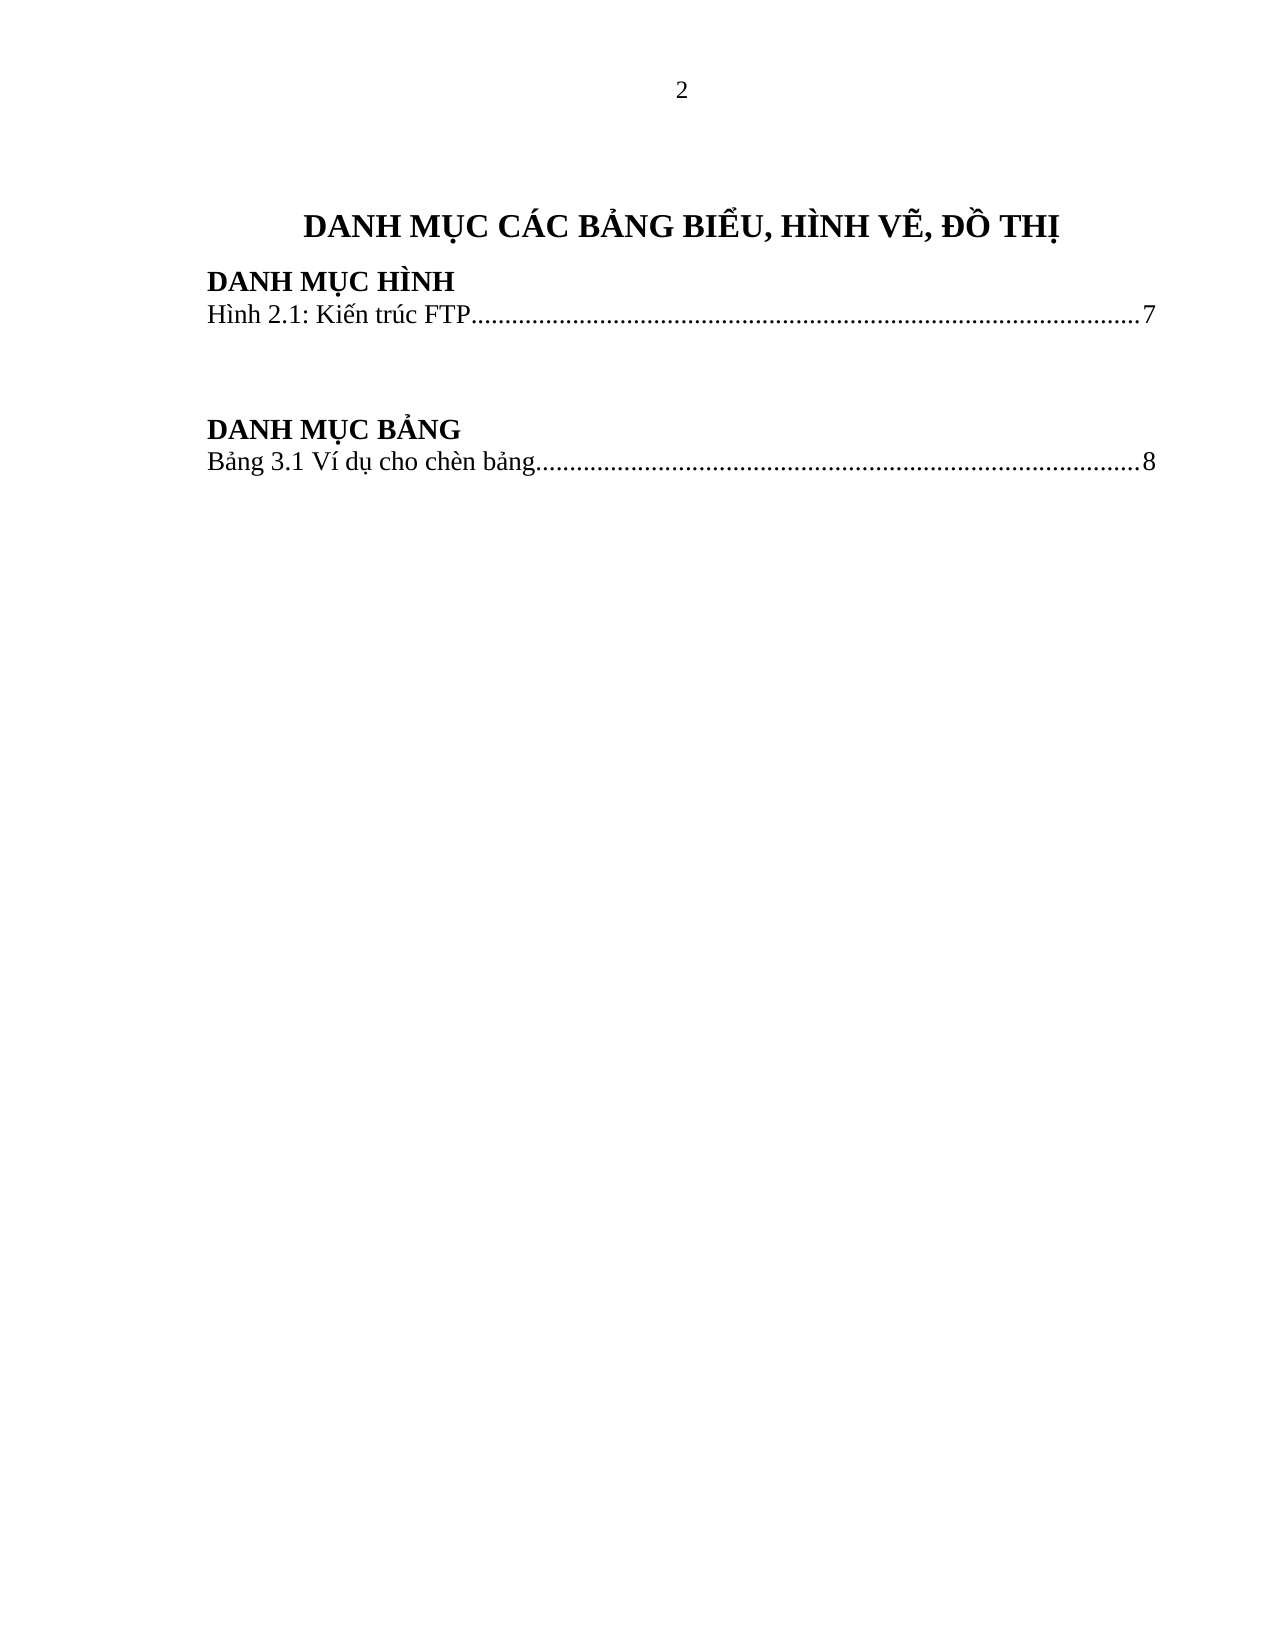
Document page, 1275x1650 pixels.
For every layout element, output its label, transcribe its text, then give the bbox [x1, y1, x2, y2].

text DANH MỤC BẢNG [207, 412, 1157, 446]
text DANH MỤC CÁC BẢNG BIỂU, HÌNH VẼ, ĐỒ THỊ [207, 207, 1157, 245]
text Hình 2.1: Kiến trúc FTP 7 [207, 298, 1157, 329]
text Bảng 3.1 Ví dụ cho chèn bảng 8 [207, 446, 1157, 477]
text DANH MỤC HÌNH [207, 264, 1157, 298]
